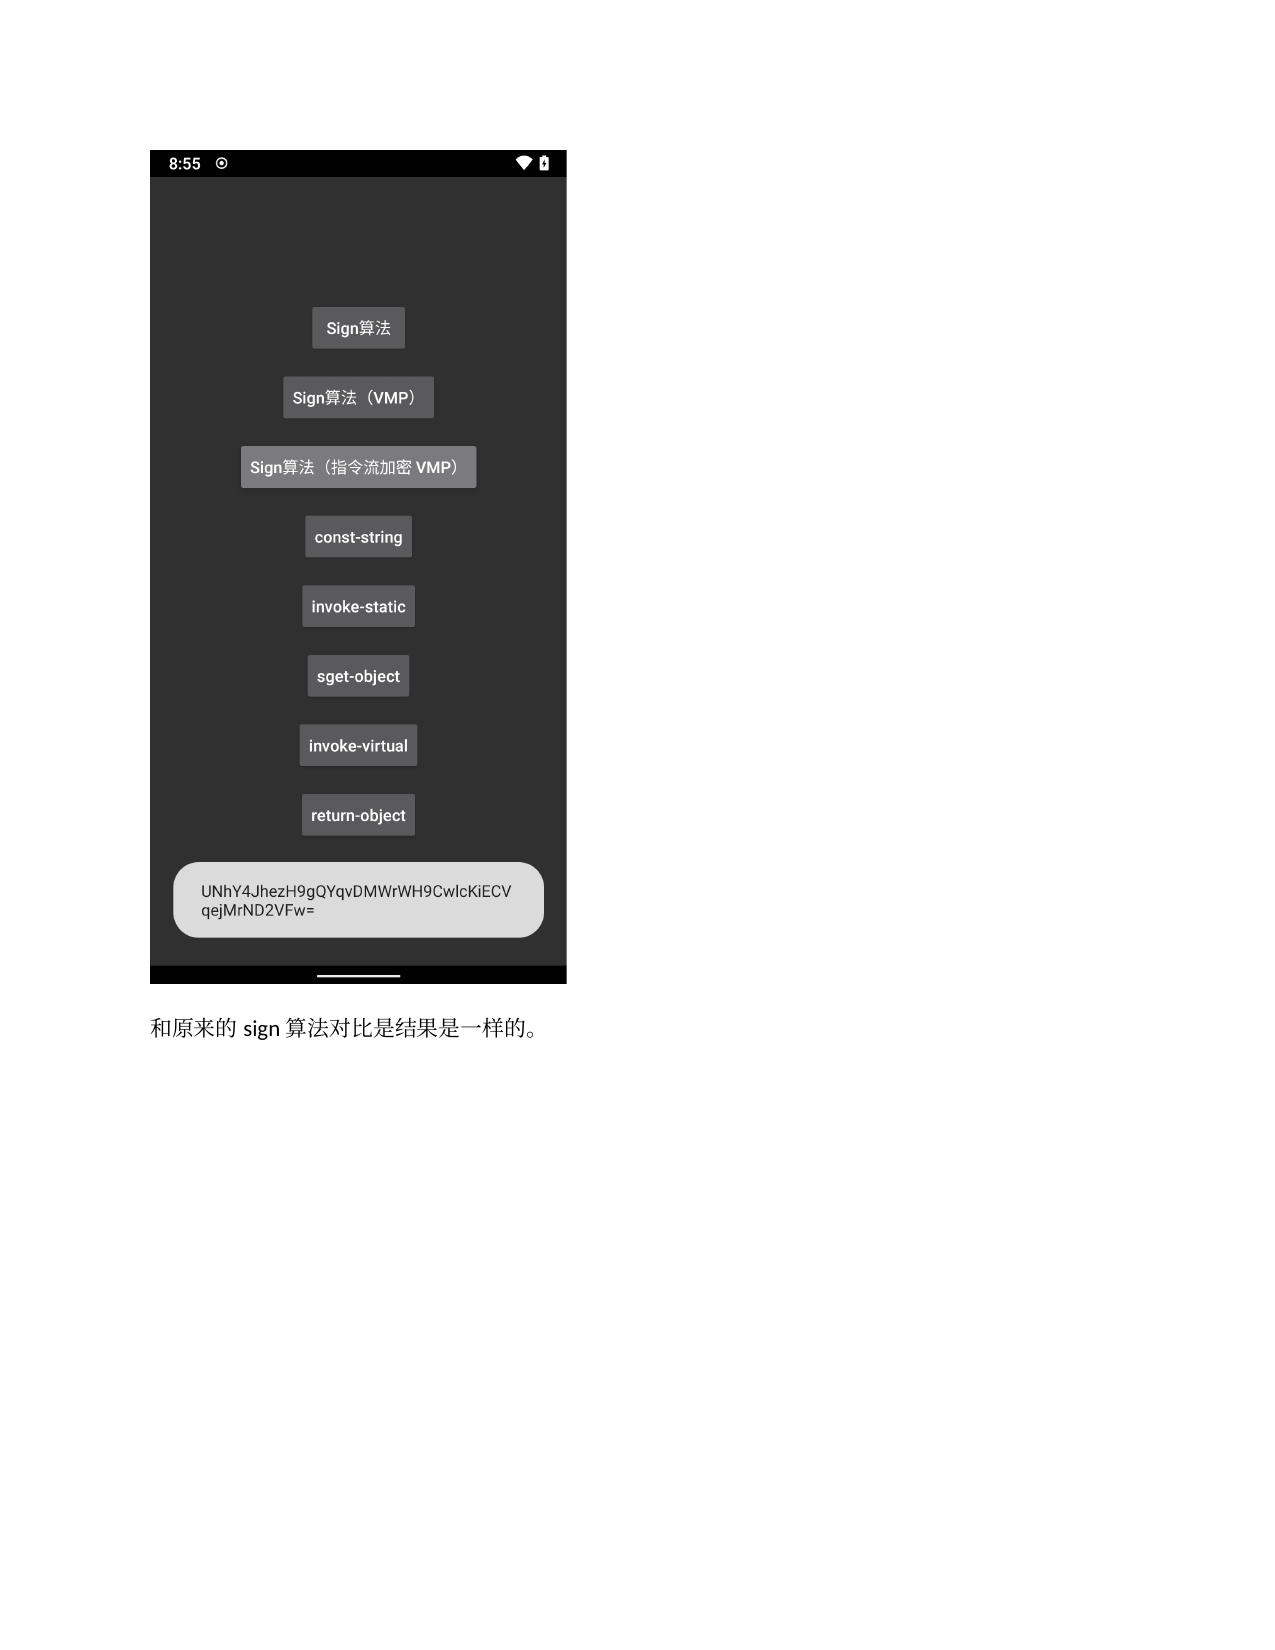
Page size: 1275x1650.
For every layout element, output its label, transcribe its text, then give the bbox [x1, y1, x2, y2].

picture [150, 150, 567, 984]
text 和原来的 sign 算法对比是结果是一样的。 [150, 1011, 1125, 1043]
